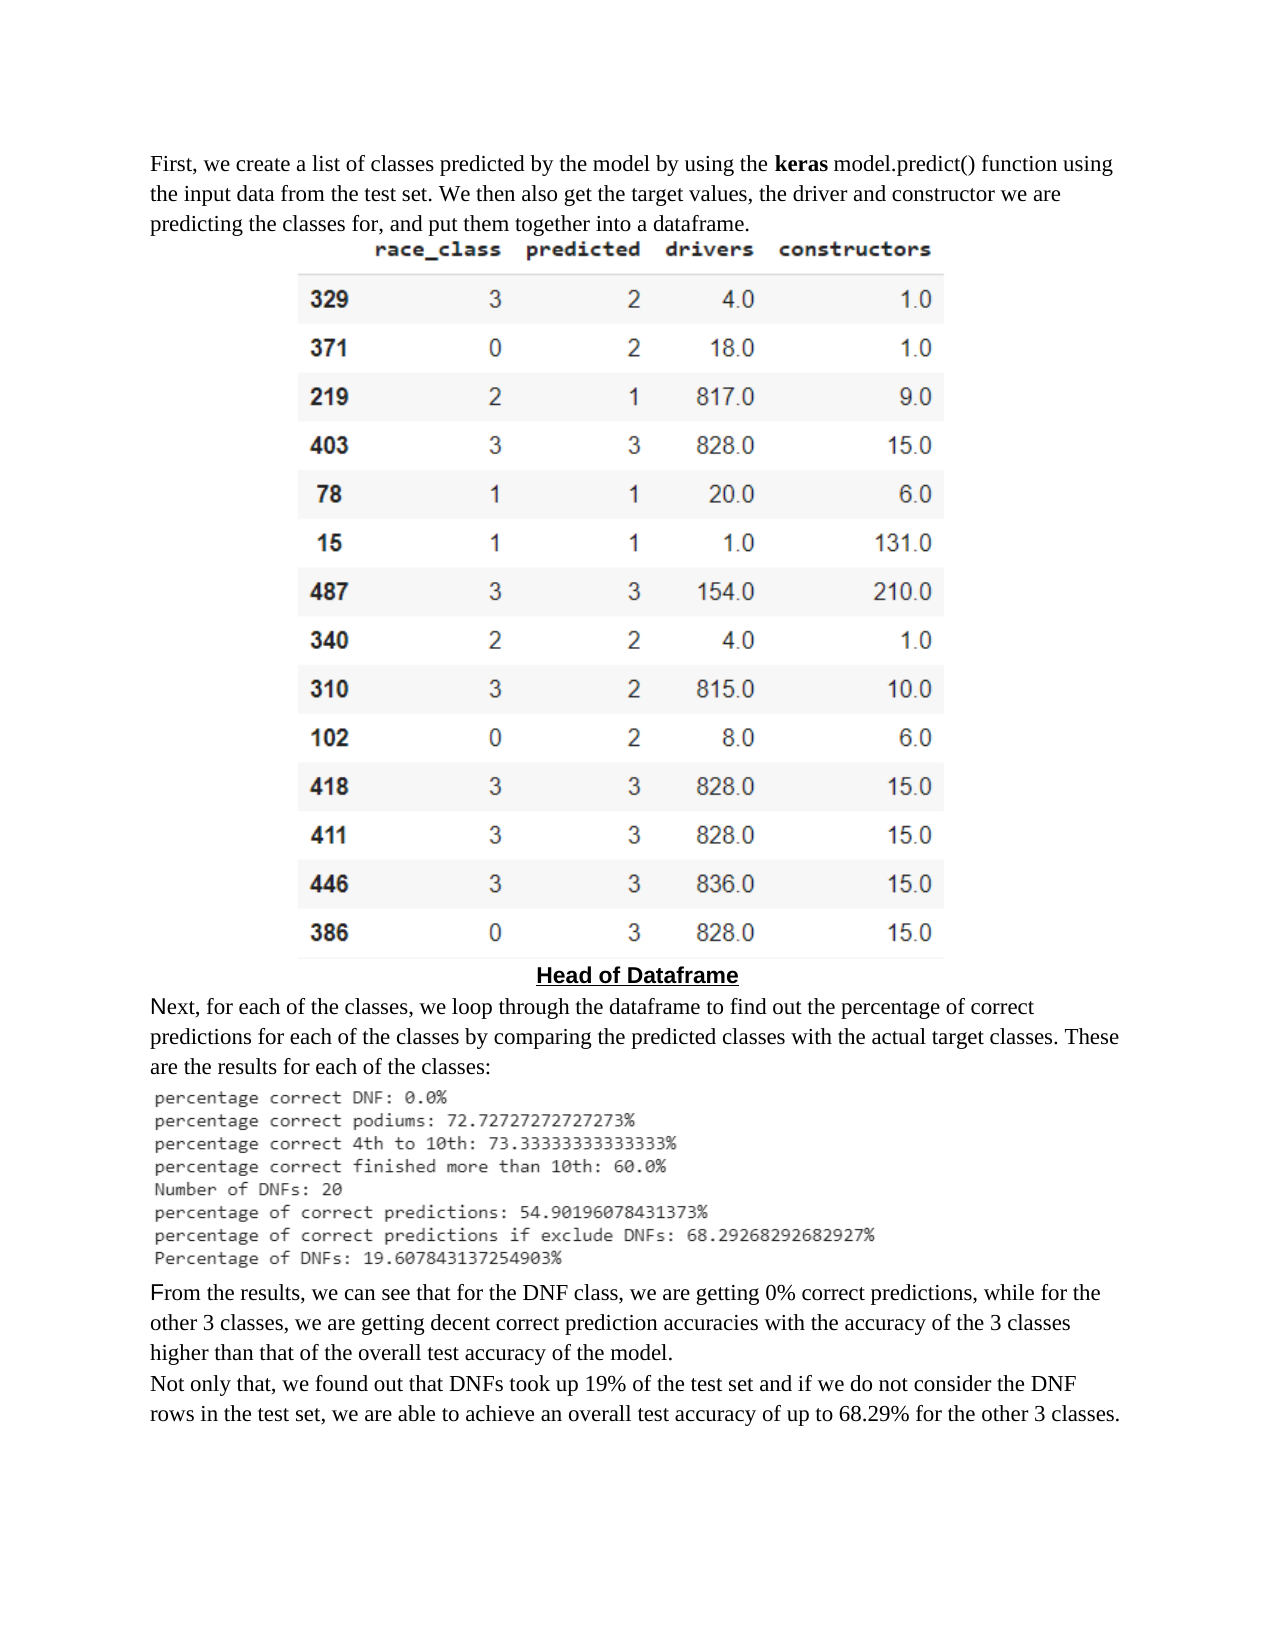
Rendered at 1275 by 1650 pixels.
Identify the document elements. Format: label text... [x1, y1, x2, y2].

text Head of Dataframe [150, 962, 1125, 989]
text Next, for each of the classes, we loop through the dataframe to find out the percentage of correct predictions for each of the classes by comparing the predicted classes with the actual target classes. These are the results for each of the classes: [150, 993, 1125, 1079]
text First, we create a list of classes predicted by the model by using the keras model.predict() function using the input data from the test set. We then also get the target values, the driver and constructor we are predicting the classes for, and put them together into a dataframe. [150, 150, 1125, 237]
picture [286, 240, 989, 959]
text From the results, we can see that for the DNF class, we are getting 0% correct predictions, while for the other 3 classes, we are getting decent correct prediction accuracies with the accuracy of the 3 classes higher than that of the overall test accuracy of the model. [150, 1279, 1125, 1366]
picture [150, 1083, 1125, 1275]
text Not only that, we found out that DNFs took up 19% of the test set and if we do not consider the DNF rows in the test set, we are able to achieve an overall test accuracy of up to 68.29% for the other 3 classes. [150, 1369, 1125, 1426]
